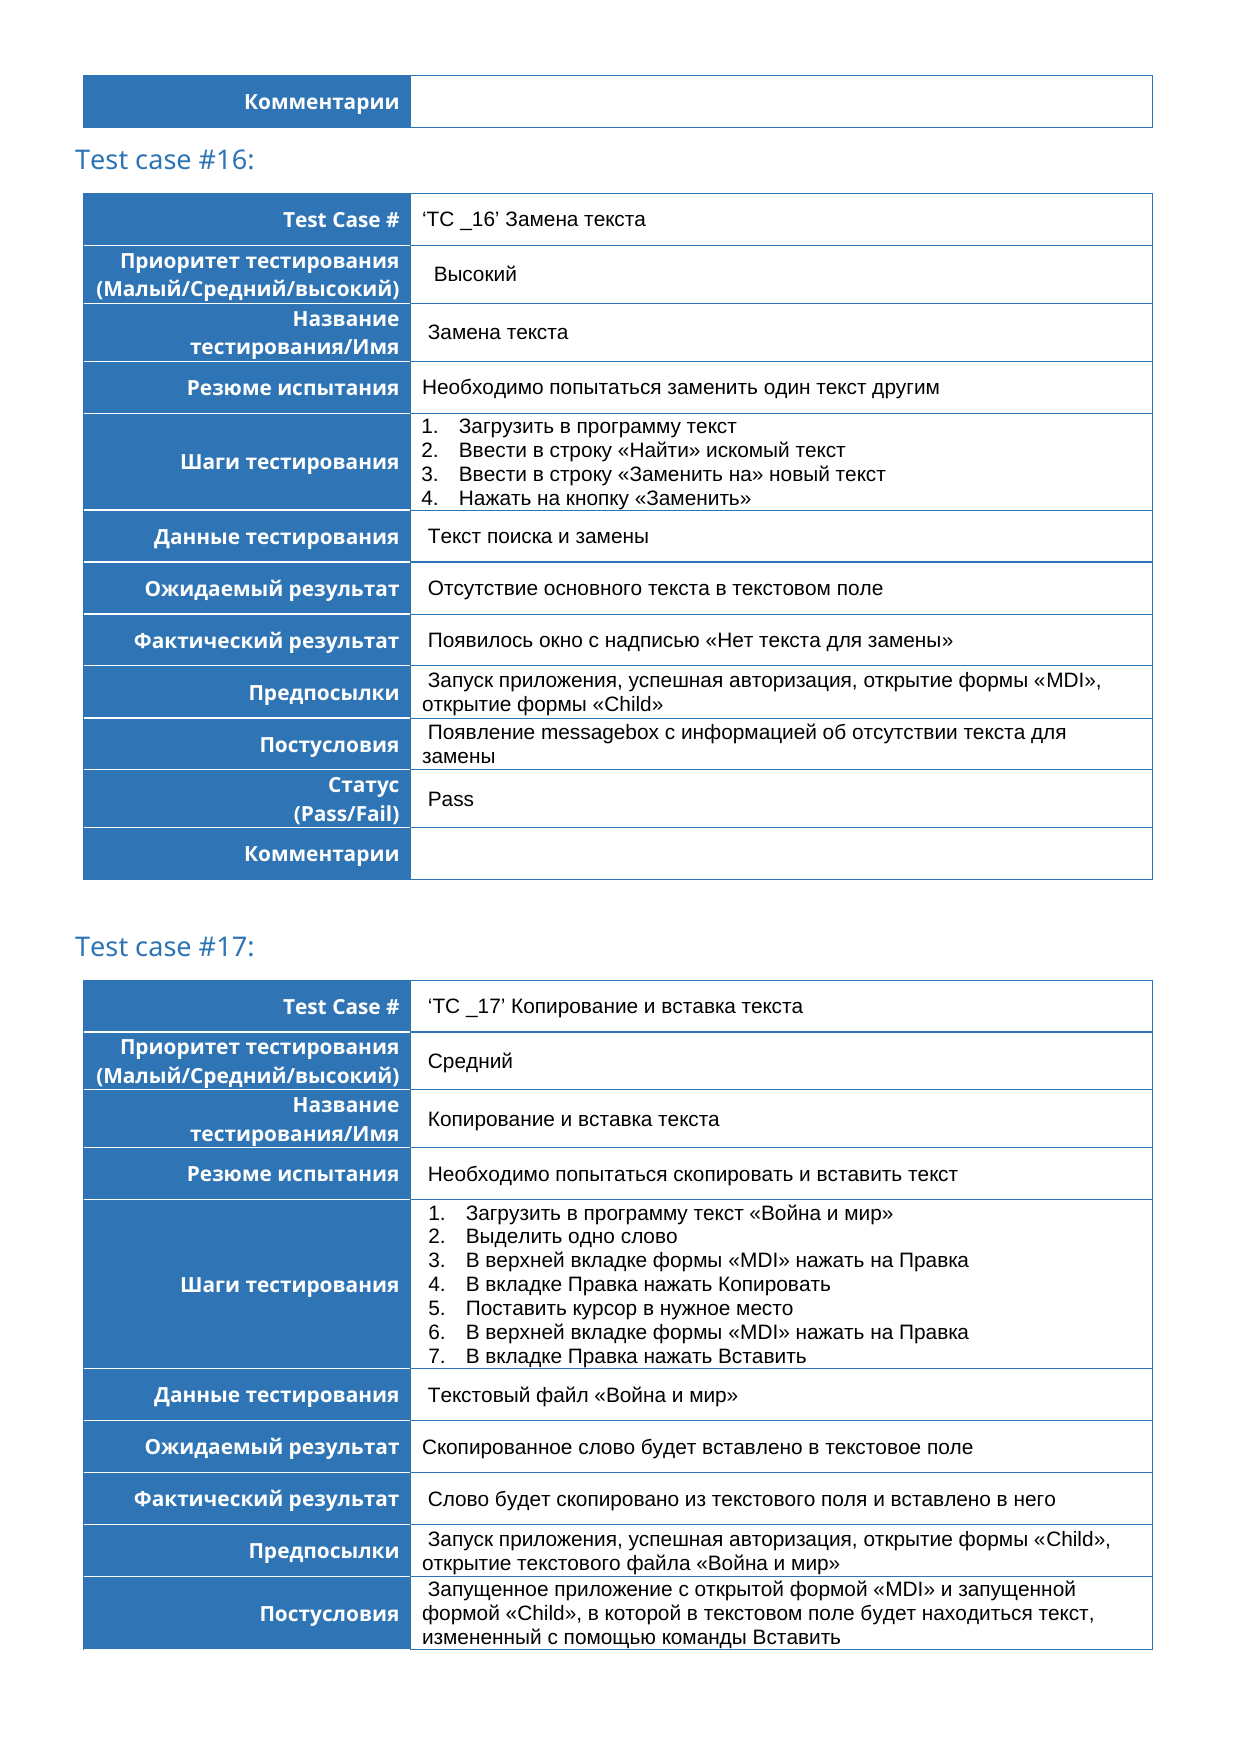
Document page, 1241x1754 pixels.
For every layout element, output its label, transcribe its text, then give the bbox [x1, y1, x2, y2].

table_cell Скопированное слово будет вставлено в текстовое поле [411, 1421, 1152, 1472]
table_cell Замена текста [411, 304, 1152, 361]
table_cell Необходимо попытаться заменить один текст другим [411, 362, 1152, 413]
table_header ‘TC _17’ Копирование и вставка текста [411, 981, 1152, 1031]
table_cell Копирование и вставка текста [411, 1090, 1152, 1147]
table_cell Появление messagebox с информацией об отсутствии текста для замены [411, 719, 1152, 769]
table_cell Статус (Pass/Fail) [84, 770, 410, 827]
table_cell Приоритет тестирования (Малый/Средний/высокий) [84, 1033, 410, 1089]
table_cell Слово будет скопировано из текстового поля и вставлено в него [411, 1473, 1152, 1524]
table_cell Предпосылки [84, 1525, 410, 1576]
table_cell Название тестирования/Имя [84, 304, 410, 361]
table_cell Предпосылки [84, 666, 410, 717]
table_cell Средний [411, 1033, 1152, 1089]
table_cell Запуск приложения, успешная авторизация, открытие формы «MDI», открытие формы «Child» [411, 666, 1152, 717]
table_cell Название тестирования/Имя [84, 1090, 410, 1147]
table_cell Текст поиска и замены [411, 511, 1152, 561]
table_cell Ожидаемый результат [84, 563, 410, 613]
table_cell Постусловия [84, 719, 410, 769]
table_header Test Case # [84, 981, 410, 1031]
table_cell Комментарии [84, 828, 410, 879]
table_cell [411, 828, 1152, 879]
table_cell Шаги тестирования [84, 1200, 410, 1368]
table_cell [411, 76, 1152, 127]
table_cell Фактический результат [84, 1473, 410, 1524]
table_cell Резюме испытания [84, 362, 410, 413]
table_cell Запущенное приложение с открытой формой «MDI» и запущенной формой «Child», в которой в текстовом поле будет находиться текст, измененный с помощью команды Вставить [411, 1577, 1152, 1649]
table_cell Фактический результат [84, 615, 410, 665]
table_cell Приоритет тестирования (Малый/Средний/высокий) [84, 246, 410, 303]
subtitle Test case #16: [75, 141, 1165, 177]
table_cell Постусловия [84, 1577, 410, 1649]
table_cell Резюме испытания [84, 1148, 410, 1199]
table_cell Ожидаемый результат [84, 1421, 410, 1472]
table_header Test Case # [84, 194, 410, 245]
table_header ‘TC _16’ Замена текста [411, 194, 1152, 245]
table_cell Высокий [411, 246, 1152, 303]
table_cell Появилось окно с надписью «Нет текста для замены» [411, 615, 1152, 665]
table_cell Шаги тестирования [84, 414, 410, 509]
table_cell Необходимо попытаться скопировать и вставить текст [411, 1148, 1152, 1199]
subtitle Test case #17: [75, 927, 1165, 964]
table_cell Комментарии [84, 76, 410, 127]
table_cell Данные тестирования [84, 1369, 410, 1420]
table_cell Запуск приложения, успешная авторизация, открытие формы «Child», открытие текстового файла «Война и мир» [411, 1525, 1152, 1576]
table_cell Данные тестирования [84, 511, 410, 561]
table_cell Pass [411, 770, 1152, 827]
table_cell Загрузить в программу текст Ввести в строку «Найти» искомый текст Ввести в строку «Заменить на» новый текст Нажать на кнопку «Заменить» [411, 414, 1152, 509]
table_cell Загрузить в программу текст «Война и мир» Выделить одно слово В верхней вкладке формы «MDI» нажать на Правка В вкладке Правка нажать Копировать Поставить курсор в нужное место В верхней вкладке формы «MDI» нажать на Правка В вкладке Правка нажать Вставить [411, 1200, 1152, 1368]
table_cell Текстовый файл «Война и мир» [411, 1369, 1152, 1420]
table_cell Отсутствие основного текста в текстовом поле [411, 563, 1152, 613]
